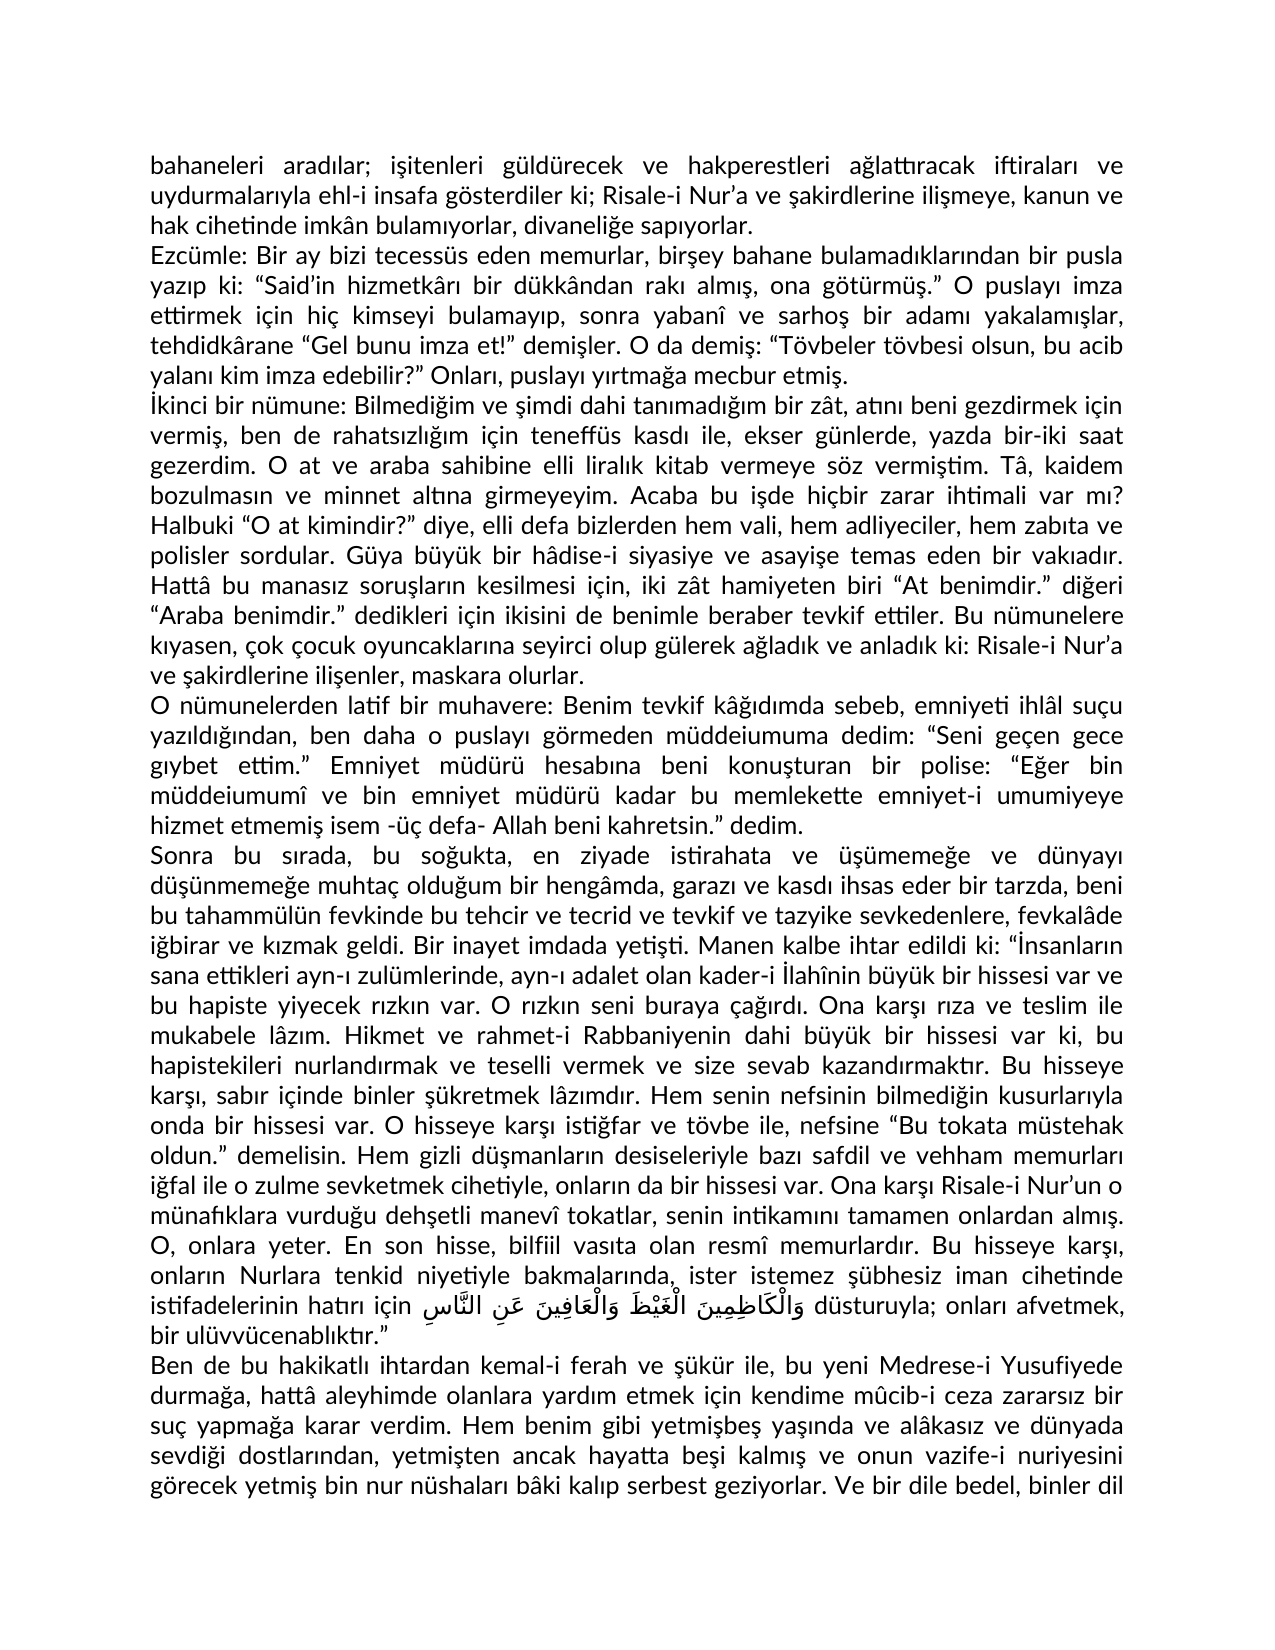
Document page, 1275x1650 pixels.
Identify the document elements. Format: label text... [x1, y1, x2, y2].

text O nümunelerden latif bir muhavere: Benim tevkif kâğıdımda sebeb, emniyeti ihlâl suçu yazıldığından, ben daha o puslayı görmeden müddeiumuma dedim: “Seni geçen gece gıybet ettim.” Emniyet müdürü hesabına beni konuşturan bir polise: “Eğer bin müddeiumumî ve bin emniyet müdürü kadar bu memlekette emniyet-i umumiyeye hizmet etmemiş isem -üç defa- Allah beni kahretsin.” dedim. [150, 690, 1125, 840]
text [150, 1350, 1125, 1500]
text Ezcümle: Bir ay bizi tecessüs eden memurlar, birşey bahane bulamadıklarından bir pusla yazıp ki: “Said’in hizmetkârı bir dükkândan rakı almış, ona götürmüş.” O puslayı imza ettirmek için hiç kimseyi bulamayıp, sonra yabanî ve sarhoş bir adamı yakalamışlar, tehdidkârane “Gel bunu imza et!” demişler. O da demiş: “Tövbeler tövbesi olsun, bu acib yalanı kim imza edebilir?” Onları, puslayı yırtmağa mecbur etmiş. [150, 240, 1125, 390]
text İkinci bir nümune: Bilmediğim ve şimdi dahi tanımadığım bir zât, atını beni gezdirmek için vermiş, ben de rahatsızlığım için teneffüs kasdı ile, ekser günlerde, yazda bir-iki saat gezerdim. O at ve araba sahibine elli liralık kitab vermeye söz vermiştim. Tâ, kaidem bozulmasın ve minnet altına girmeyeyim. Acaba bu işde hiçbir zarar ihtimali var mı? Halbuki “O at kimindir?” diye, elli defa bizlerden hem vali, hem adliyeciler, hem zabıta ve polisler sordular. Güya büyük bir hâdise-i siyasiye ve asayişe temas eden bir vakıadır. Hattâ bu manasız soruşların kesilmesi için, iki zât hamiyeten biri “At benimdir.” diğeri “Araba benimdir.” dedikleri için ikisini de benimle beraber tevkif ettiler. Bu nümunelere kıyasen, çok çocuk oyuncaklarına seyirci olup gülerek ağladık ve anladık ki: Risale-i Nur’a ve şakirdlerine ilişenler, maskara olurlar. [150, 390, 1125, 690]
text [150, 150, 1125, 240]
text Sonra bu sırada, bu soğukta, en ziyade istirahata ve üşümemeğe ve dünyayı düşünmemeğe muhtaç olduğum bir hengâmda, garazı ve kasdı ihsas eder bir tarzda, beni bu tahammülün fevkinde bu tehcir ve tecrid ve tevkif ve tazyike sevkedenlere, fevkalâde iğbirar ve kızmak geldi. Bir inayet imdada yetişti. Manen kalbe ihtar edildi ki: “İnsanların sana ettikleri ayn-ı zulümlerinde, ayn-ı adalet olan kader-i İlahînin büyük bir hissesi var ve bu hapiste yiyecek rızkın var. O rızkın seni buraya çağırdı. Ona karşı rıza ve teslim ile mukabele lâzım. Hikmet ve rahmet-i Rabbaniyenin dahi büyük bir hissesi var ki, bu hapistekileri nurlandırmak ve teselli vermek ve size sevab kazandırmaktır. Bu hisseye karşı, sabır içinde binler şükretmek lâzımdır. Hem senin nefsinin bilmediğin kusurlarıyla onda bir hissesi var. O hisseye karşı istiğfar ve tövbe ile, nefsine “Bu tokata müstehak oldun.” demelisin. Hem gizli düşmanların desiseleriyle bazı safdil ve vehham memurları iğfal ile o zulme sevketmek cihetiyle, onların da bir hissesi var. Ona karşı Risale-i Nur’un o münafıklara vurduğu dehşetli manevî tokatlar, senin intikamını tamamen onlardan almış. O, onlara yeter. En son hisse, bilfiil vasıta olan resmî memurlardır. Bu hisseye karşı, onların Nurlara tenkid niyetiyle bakmalarında, ister istemez şübhesiz iman cihetinde istifadelerinin hatırı için وَالْكَاظِمِينَ الْغَيْظَ وَالْعَافِينَ عَنِ النَّاسِ düsturuyla; onları afvetmek, bir ulüvvücenablıktır.” [150, 840, 1125, 1350]
